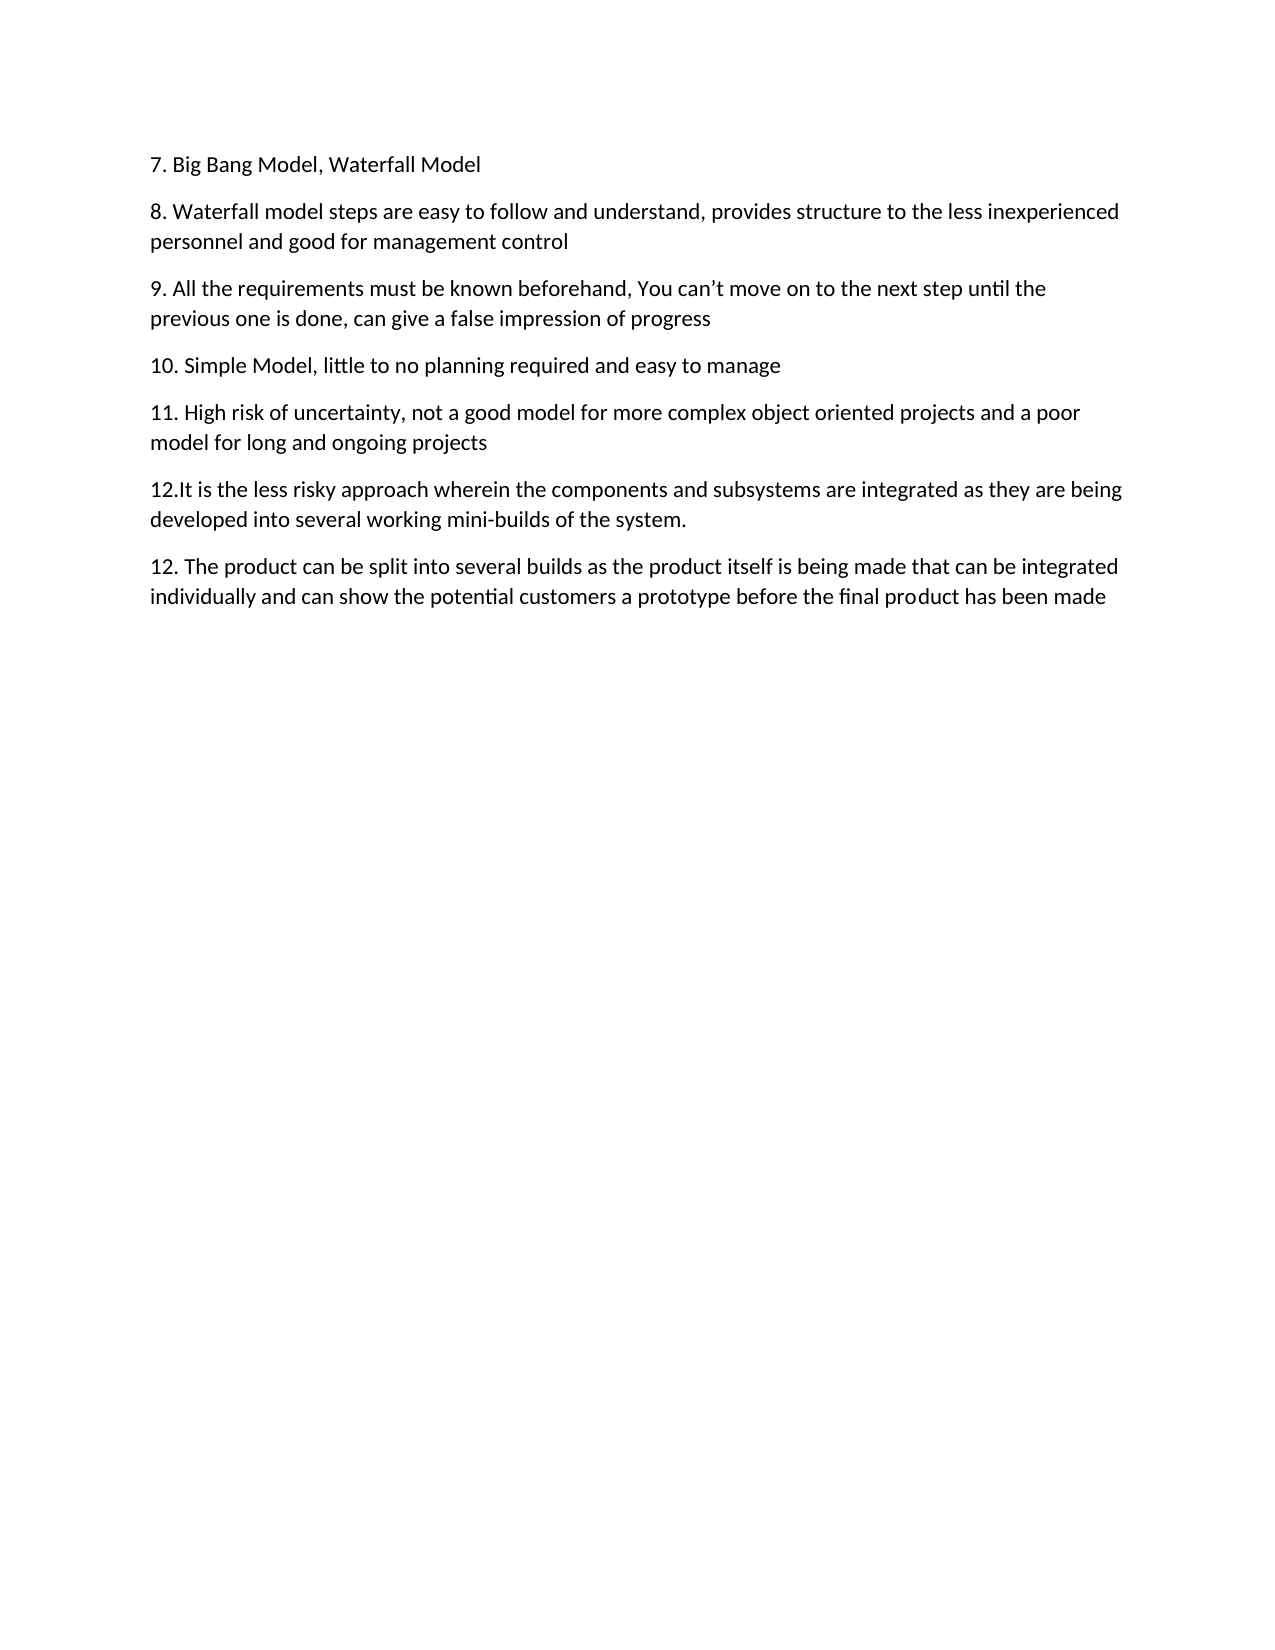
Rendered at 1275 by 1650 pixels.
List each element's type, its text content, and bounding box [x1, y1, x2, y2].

text 12.It is the less risky approach wherein the components and subsystems are integrated as they are being developed into several working mini-builds of the system. [150, 475, 1125, 533]
text 9. All the requirements must be known beforehand, You can’t move on to the next step until the previous one is done, can give a false impression of progress [150, 274, 1125, 332]
text 12. The product can be split into several builds as the product itself is being made that can be integrated individually and can show the potential customers a prototype before the final product has been made [150, 552, 1125, 610]
text 8. Waterfall model steps are easy to follow and understand, provides structure to the less inexperienced personnel and good for management control [150, 197, 1125, 255]
text 10. Simple Model, little to no planning required and easy to manage [150, 351, 1125, 379]
text 7. Big Bang Model, Waterfall Model [150, 150, 1125, 178]
text 11. High risk of uncertainty, not a good model for more complex object oriented projects and a poor model for long and ongoing projects [150, 398, 1125, 456]
